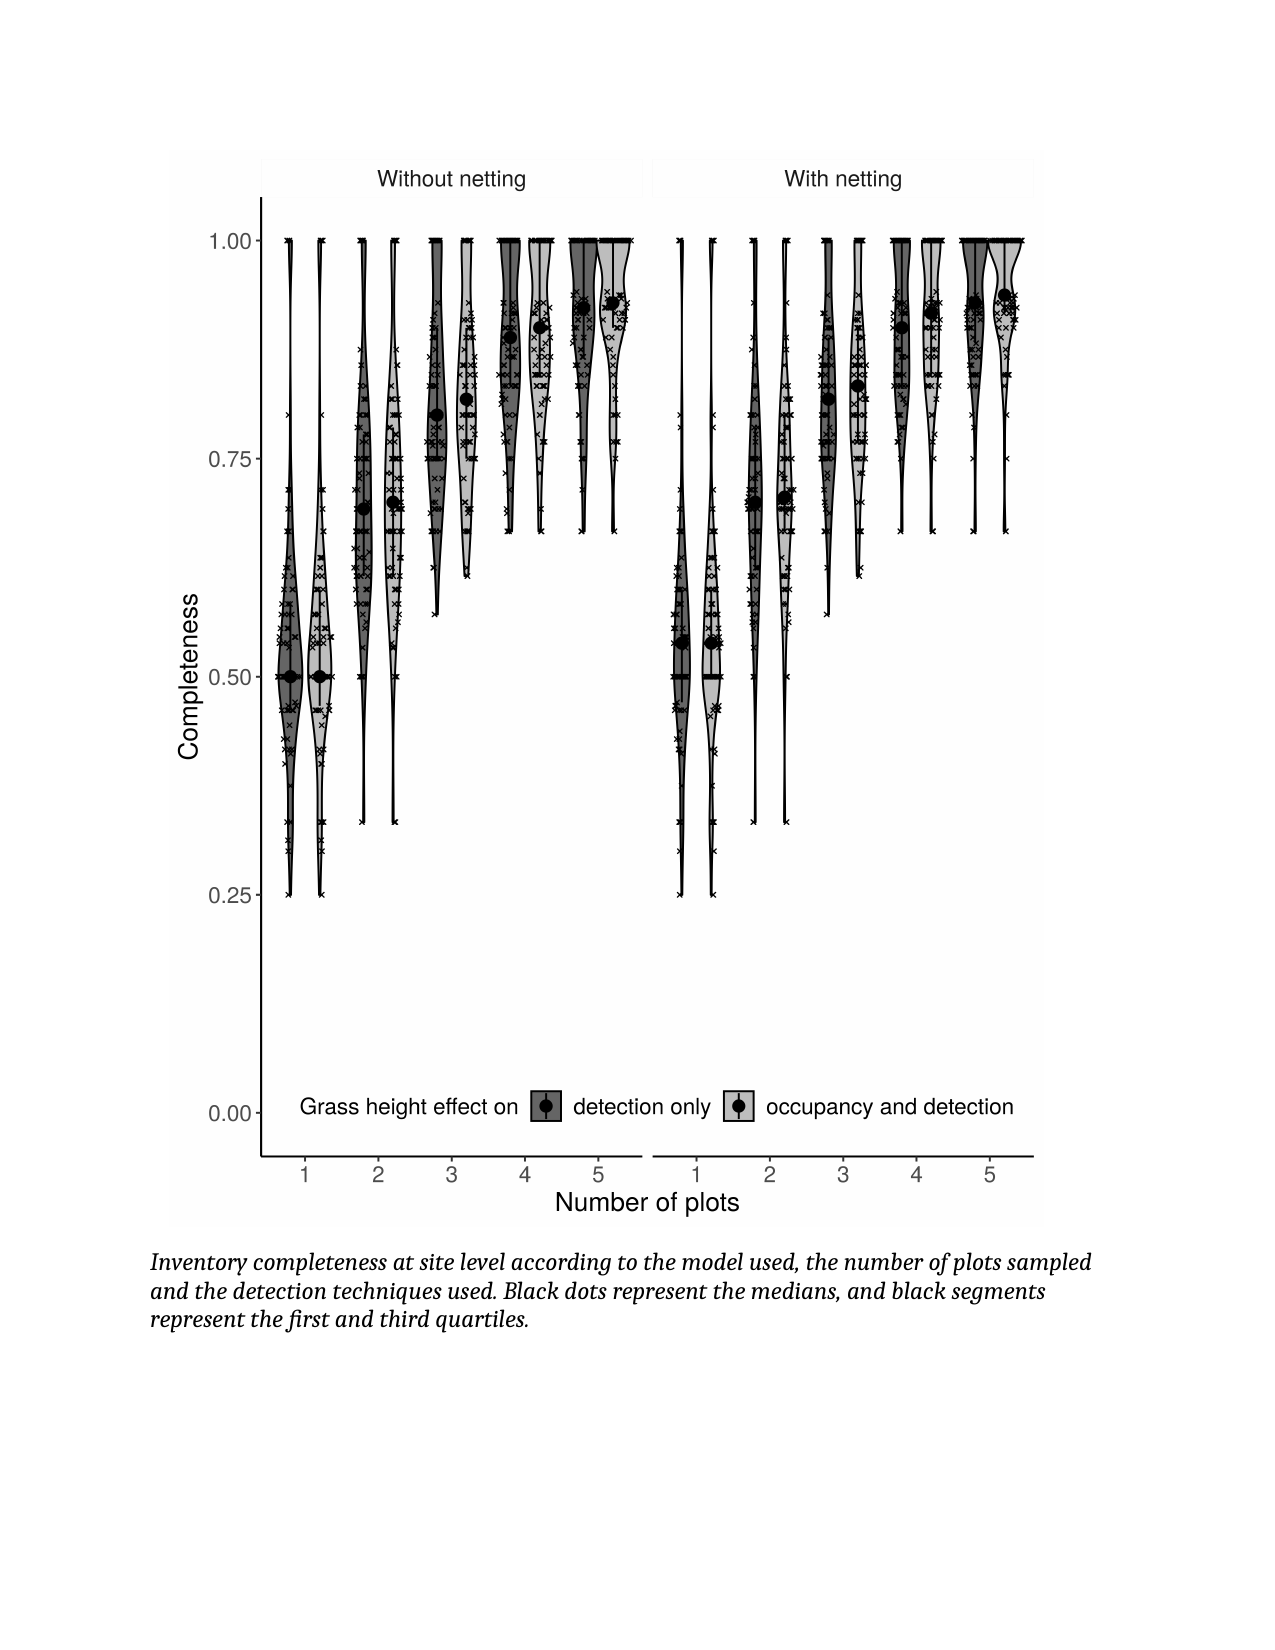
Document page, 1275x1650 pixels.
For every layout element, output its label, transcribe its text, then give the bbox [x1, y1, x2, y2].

text Inventory completeness at site level according to the model used, the number of plots sampled and the detection techniques used. Black dots represent the medians, and black segments represent the first and third quartiles. [150, 1248, 1125, 1334]
picture [168, 150, 1044, 1227]
